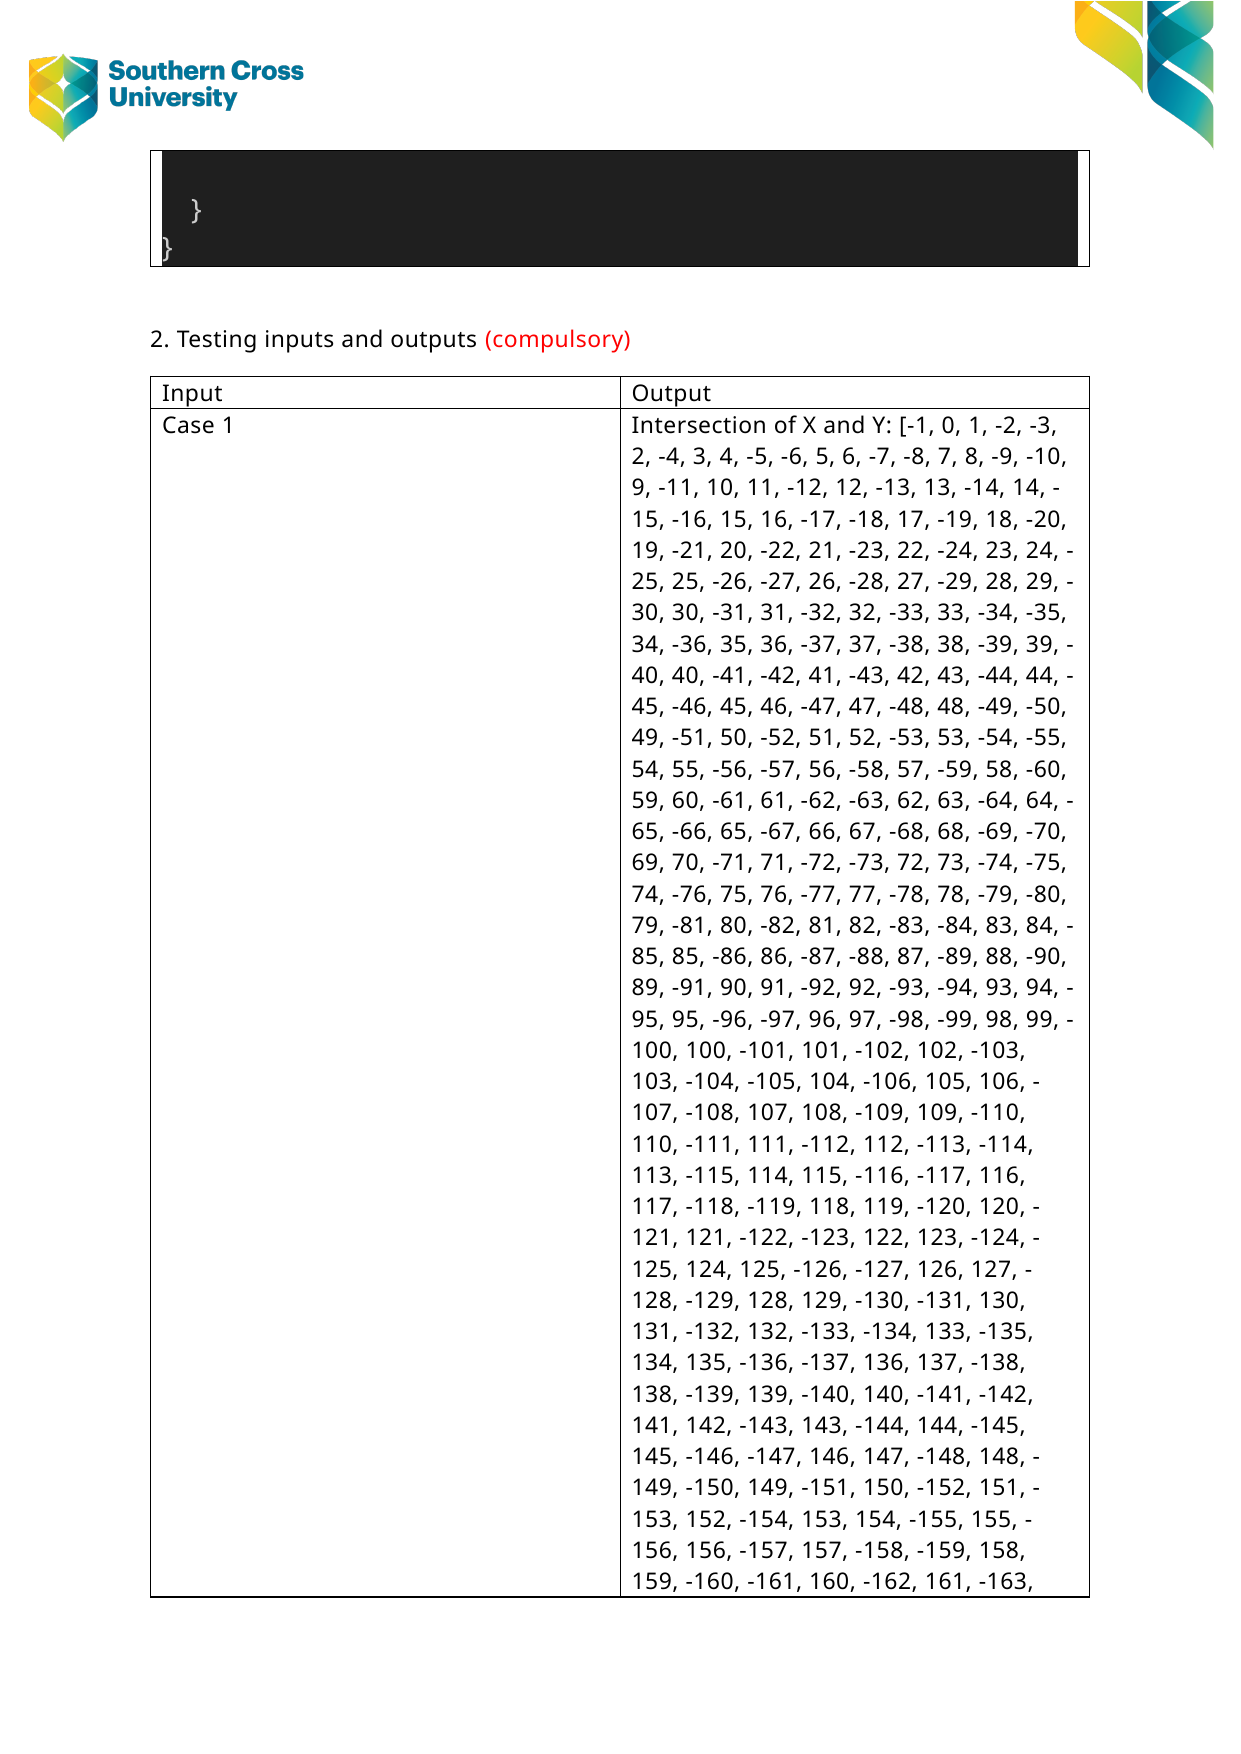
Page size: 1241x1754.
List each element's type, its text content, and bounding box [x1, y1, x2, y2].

table_header Output [621, 377, 1089, 408]
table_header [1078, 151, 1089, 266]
text 2. Testing inputs and outputs (compulsory) [150, 323, 1090, 354]
table_cell Case 1 [151, 409, 620, 1596]
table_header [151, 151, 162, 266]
table_header Input [151, 377, 620, 408]
picture [20, 49, 319, 146]
picture [1067, 1, 1214, 153]
